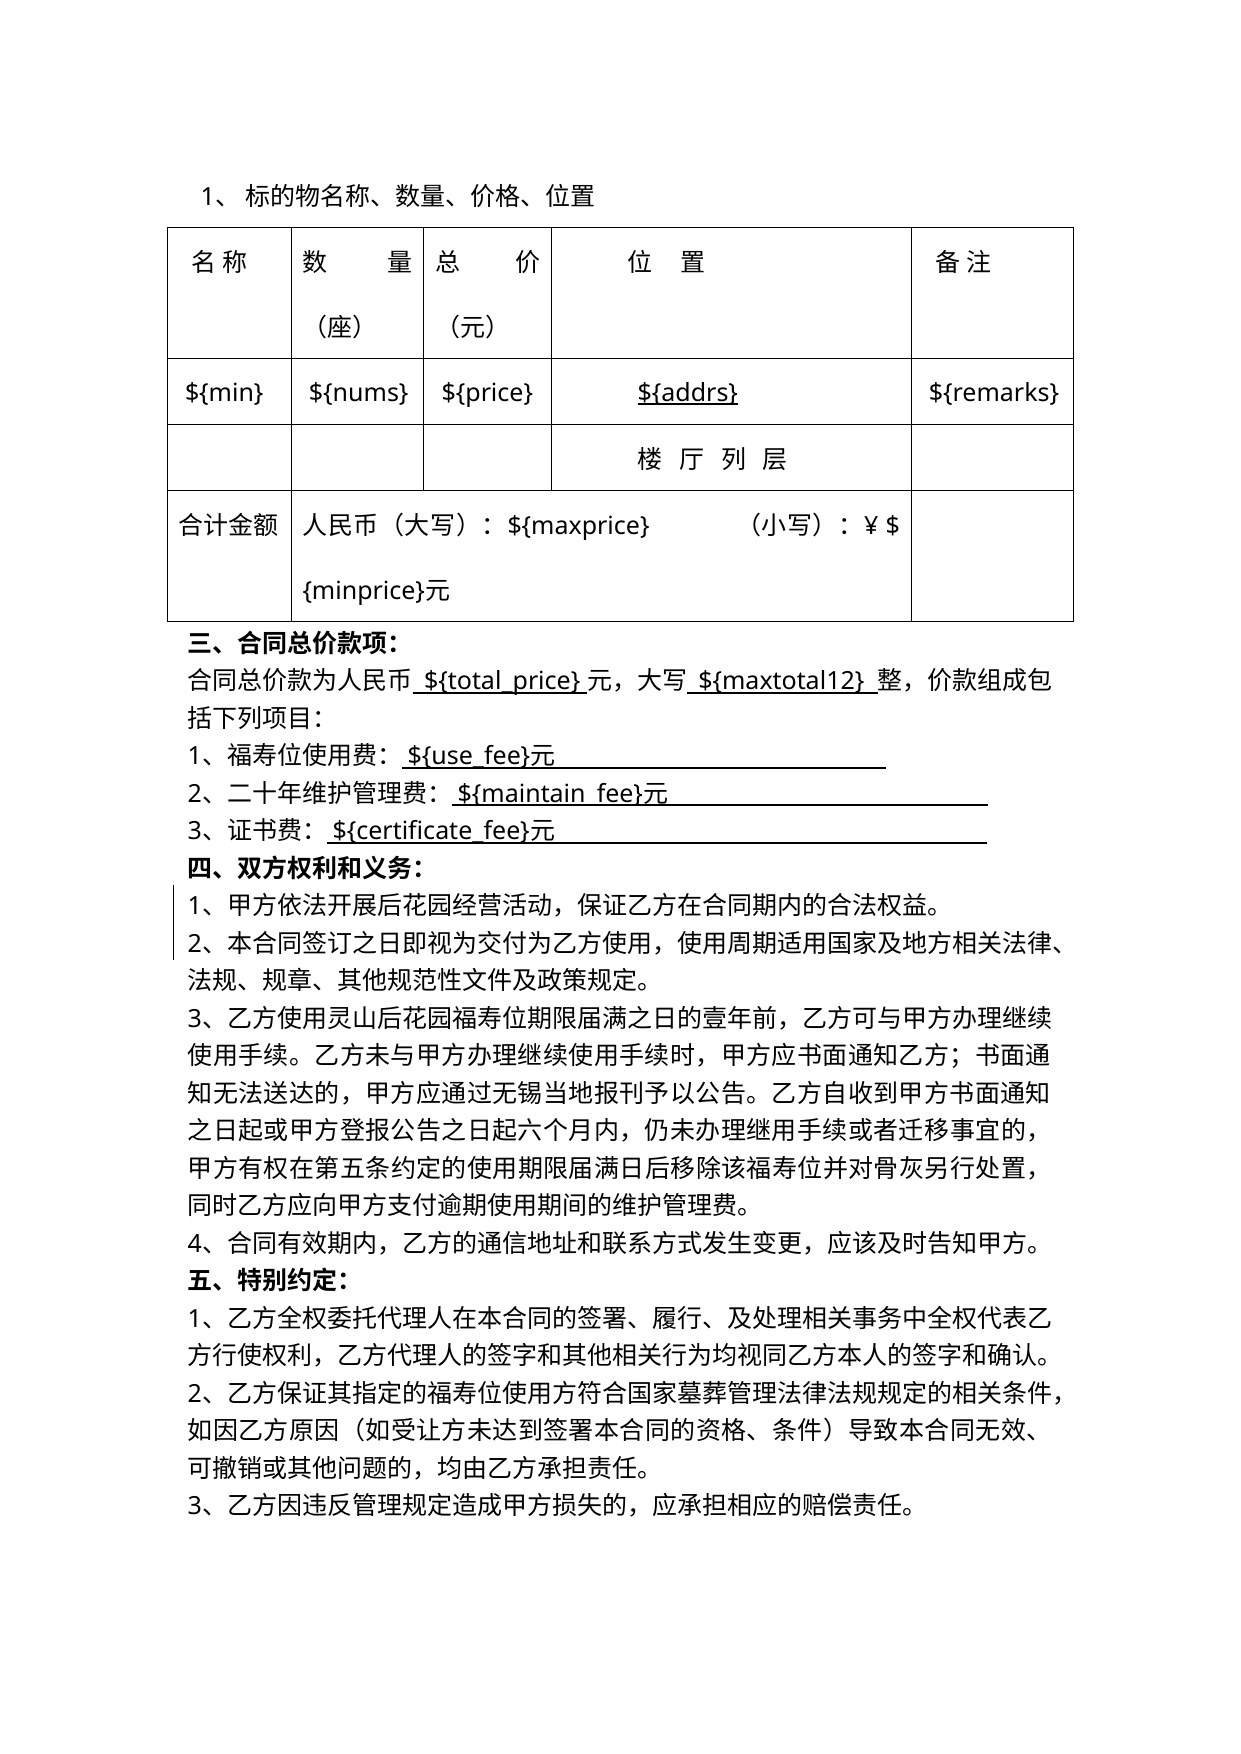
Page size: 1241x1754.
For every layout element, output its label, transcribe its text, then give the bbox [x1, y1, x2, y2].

table_cell 人民币（大写）：${maxprice} （小写）：¥ ${minprice}元 [292, 491, 911, 621]
table_cell ${remarks} [912, 359, 1073, 424]
text 2、本合同签订之日即视为交付为乙方使用，使用周期适用国家及地方相关法律、法规、规章、其他规范性文件及政策规定。 [187, 922, 1053, 997]
text 3、乙方使用灵山后花园福寿位期限届满之日的壹年前，乙方可与甲方办理继续使用手续。乙方未与甲方办理继续使用手续时，甲方应书面通知乙方；书面通知无法送达的，甲方应通过无锡当地报刊予以公告。乙方自收到甲方书面通知之日起或甲方登报公告之日起六个月内，仍未办理继用手续或者迁移事宜的，甲方有权在第五条约定的使用期限届满日后移除该福寿位并对骨灰另行处置，同时乙方应向甲方支付逾期使用期间的维护管理费。 [187, 997, 1053, 1222]
table_header 名 称 [168, 228, 291, 358]
text 2、二十年维护管理费： ${maintain_fee}元 [187, 772, 1053, 810]
text 2、乙方保证其指定的福寿位使用方符合国家墓葬管理法律法规规定的相关条件，如因乙方原因（如受让方未达到签署本合同的资格、条件）导致本合同无效、可撤销或其他问题的，均由乙方承担责任。 [187, 1372, 1053, 1485]
table_cell ${min} [168, 359, 291, 424]
text 四、双方权利和义务： [187, 847, 1053, 885]
text 合同总价款为人民币 ${total_price} 元，大写 ${maxtotal12} 整，价款组成包括下列项目： [187, 660, 1053, 735]
table_cell [292, 425, 423, 490]
table_cell [168, 425, 291, 490]
table_cell ${nums} [292, 359, 423, 424]
table_header 总价（元） [424, 228, 551, 358]
text 3、证书费： ${certificate_fee}元 [187, 810, 1053, 847]
table_cell [912, 491, 1073, 621]
table_cell [424, 425, 551, 490]
text 1、乙方全权委托代理人在本合同的签署、履行、及处理相关事务中全权代表乙方行使权利，乙方代理人的签字和其他相关行为均视同乙方本人的签字和确认。 [187, 1297, 1053, 1372]
text 五、特别约定： [187, 1260, 1053, 1297]
table_cell 楼 厅 列 层 [552, 425, 911, 490]
table_cell ${addrs} [552, 359, 911, 424]
text 三、合同总价款项： [187, 622, 1053, 660]
table_cell [912, 425, 1073, 490]
table_cell ${price} [424, 359, 551, 424]
text 1、福寿位使用费： ${use_fee}元 [187, 735, 1053, 772]
text 3、乙方因违反管理规定造成甲方损失的，应承担相应的赔偿责任。 [187, 1485, 1053, 1522]
table_header 位 置 [552, 228, 911, 358]
text 1、甲方依法开展后花园经营活动，保证乙方在合同期内的合法权益。 [187, 885, 1053, 922]
table_cell 合计金额 [168, 491, 291, 621]
text 1、 标的物名称、数量、价格、位置 [187, 162, 1053, 227]
table_header 数量（座） [292, 228, 423, 358]
table_header 备 注 [912, 228, 1073, 358]
text 4、合同有效期内，乙方的通信地址和联系方式发生变更，应该及时告知甲方。 [187, 1222, 1053, 1260]
